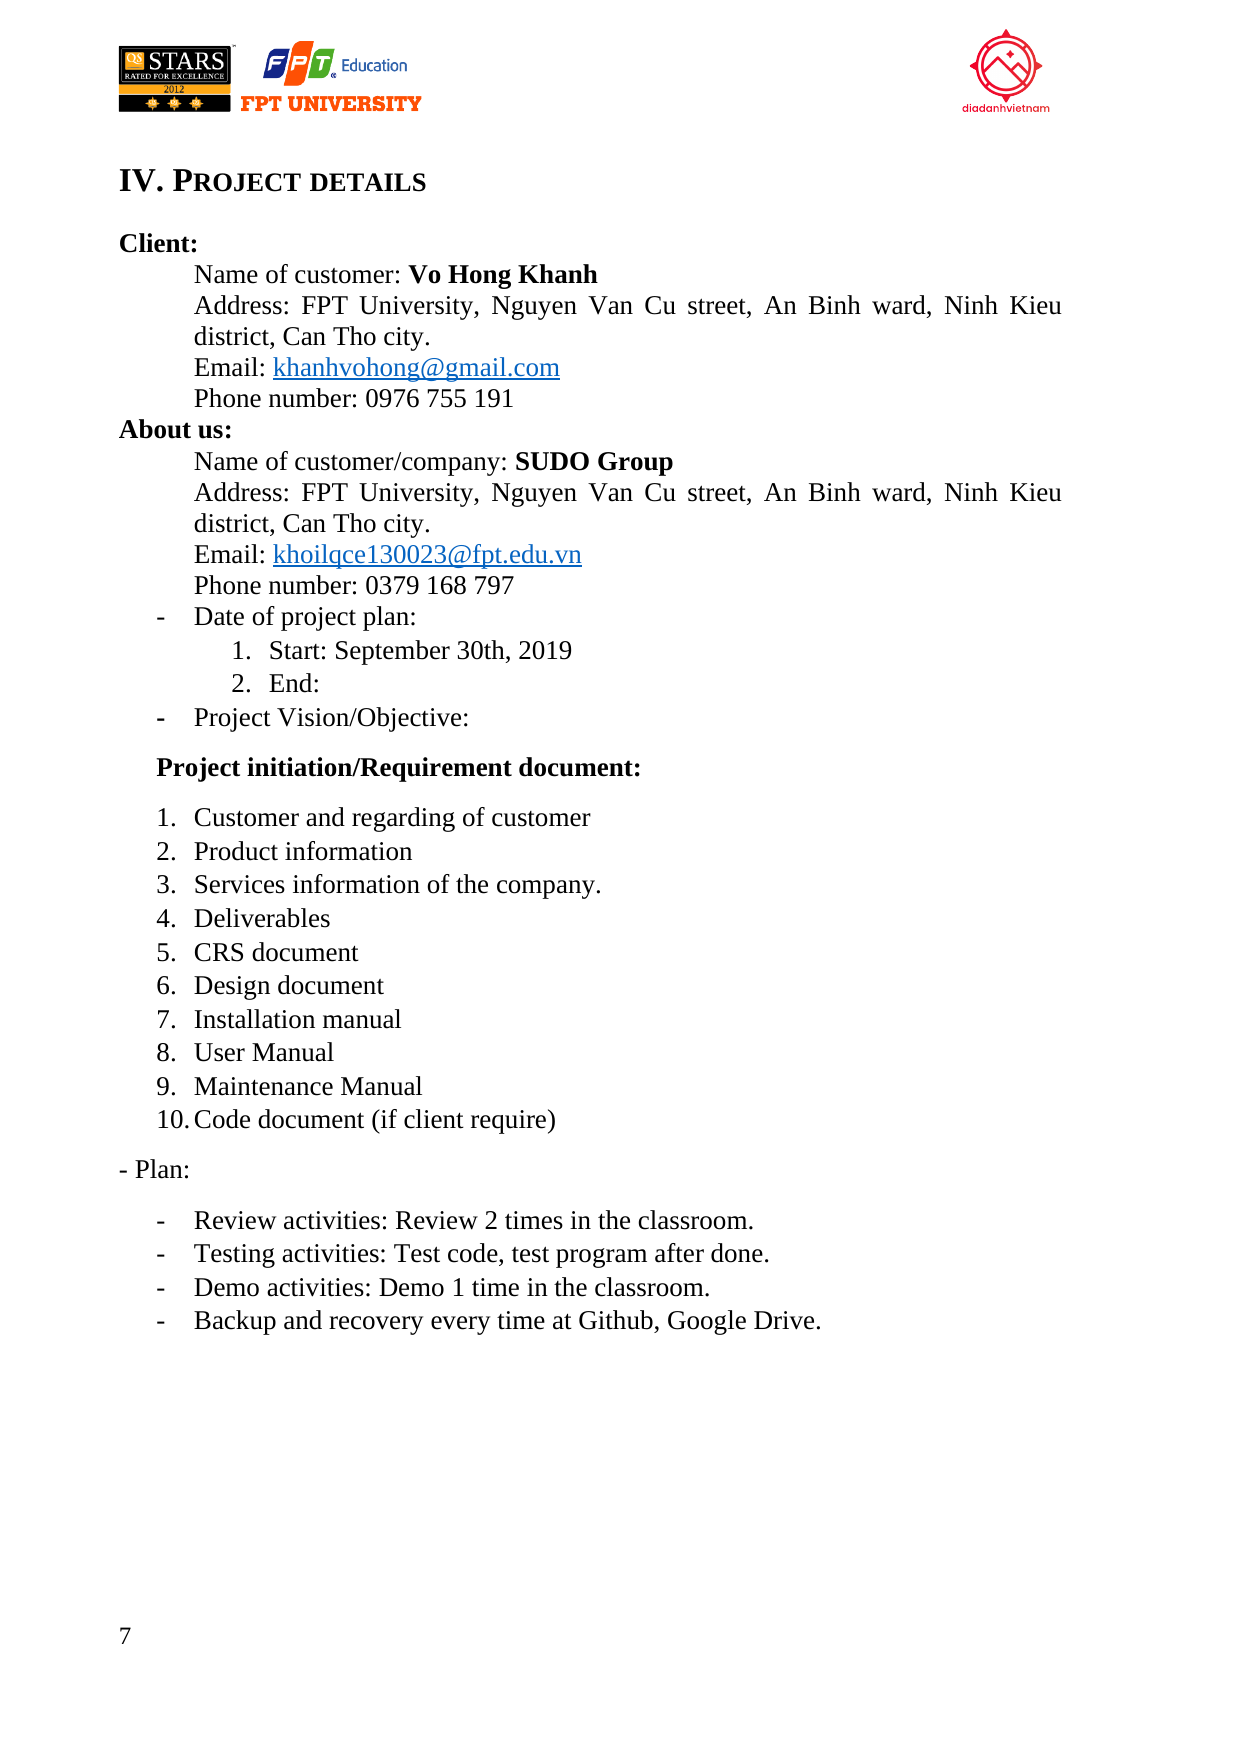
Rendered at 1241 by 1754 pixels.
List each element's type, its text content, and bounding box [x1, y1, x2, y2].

list Project Vision/Objective: [156, 701, 1063, 732]
list Product information [156, 835, 1063, 866]
list Maintenance Manual [156, 1070, 1063, 1101]
list CRS document [156, 936, 1063, 967]
list Demo activities: Demo 1 time in the classroom. [156, 1271, 1063, 1302]
list Backup and recovery every time at Github, Google Drive. [156, 1304, 1063, 1336]
text Email: khanhvohong@gmail.com [194, 351, 1063, 382]
text Name of customer: Vo Hong Khanh [194, 258, 1063, 289]
text About us: [119, 413, 1063, 445]
list Deliverables [156, 902, 1063, 933]
list Testing activities: Test code, test program after done. [156, 1237, 1063, 1268]
list Services information of the company. [156, 868, 1063, 900]
text Address: FPT University, Nguyen Van Cu street, An Binh ward, Ninh Kieu district, Can Tho city. [194, 289, 1063, 351]
text Name of customer/company: SUDO Group [194, 445, 1063, 476]
text Phone number: 0379 168 797 [194, 569, 1063, 600]
text Email: khoilqce130023@fpt.edu.vn [194, 538, 1063, 569]
picture [950, 17, 1062, 130]
text - Plan: [119, 1153, 1063, 1185]
list Date of project plan: [156, 600, 1063, 632]
text Client: [119, 227, 1063, 258]
list Customer and regarding of customer [156, 801, 1063, 833]
list Review activities: Review 2 times in the classroom. [156, 1204, 1063, 1235]
list Design document [156, 969, 1063, 1000]
list End: [231, 667, 1063, 699]
list User Manual [156, 1036, 1063, 1067]
text Phone number: 0976 755 191 [194, 382, 1063, 413]
list Start: September 30th, 2019 [231, 634, 1063, 665]
list Code document (if client require) [156, 1103, 1063, 1134]
text Address: FPT University, Nguyen Van Cu street, An Binh ward, Ninh Kieu district, Can Tho city. [194, 476, 1063, 538]
list Installation manual [156, 1003, 1063, 1034]
subtitle IV. Project details [119, 160, 1063, 199]
text Project initiation/Requirement document: [156, 751, 1063, 782]
picture [118, 41, 422, 112]
